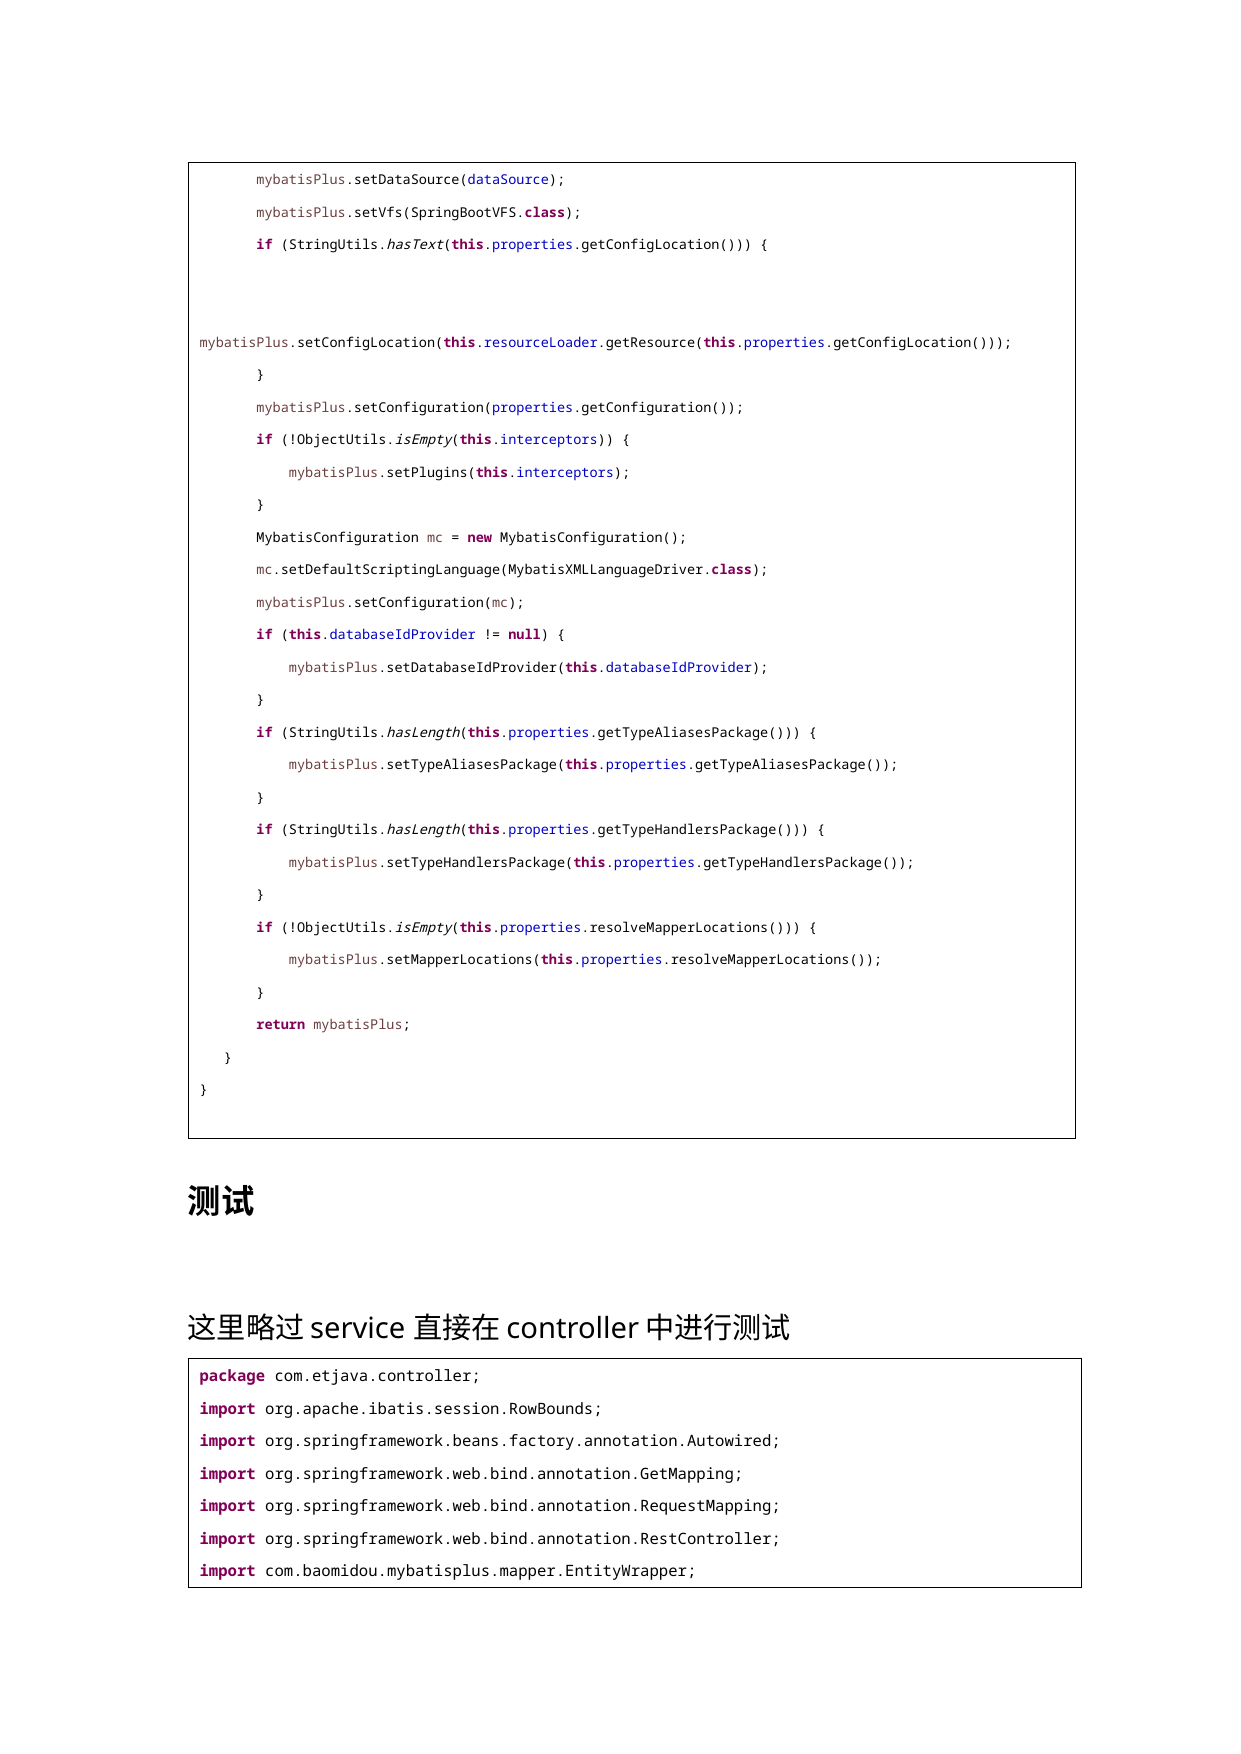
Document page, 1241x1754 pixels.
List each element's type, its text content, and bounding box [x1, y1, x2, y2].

subtitle 测试 [187, 1166, 1053, 1231]
text 这里略过service 直接在controller中进行测试 [187, 1293, 1053, 1358]
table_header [189, 163, 1075, 1138]
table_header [189, 1359, 1081, 1587]
